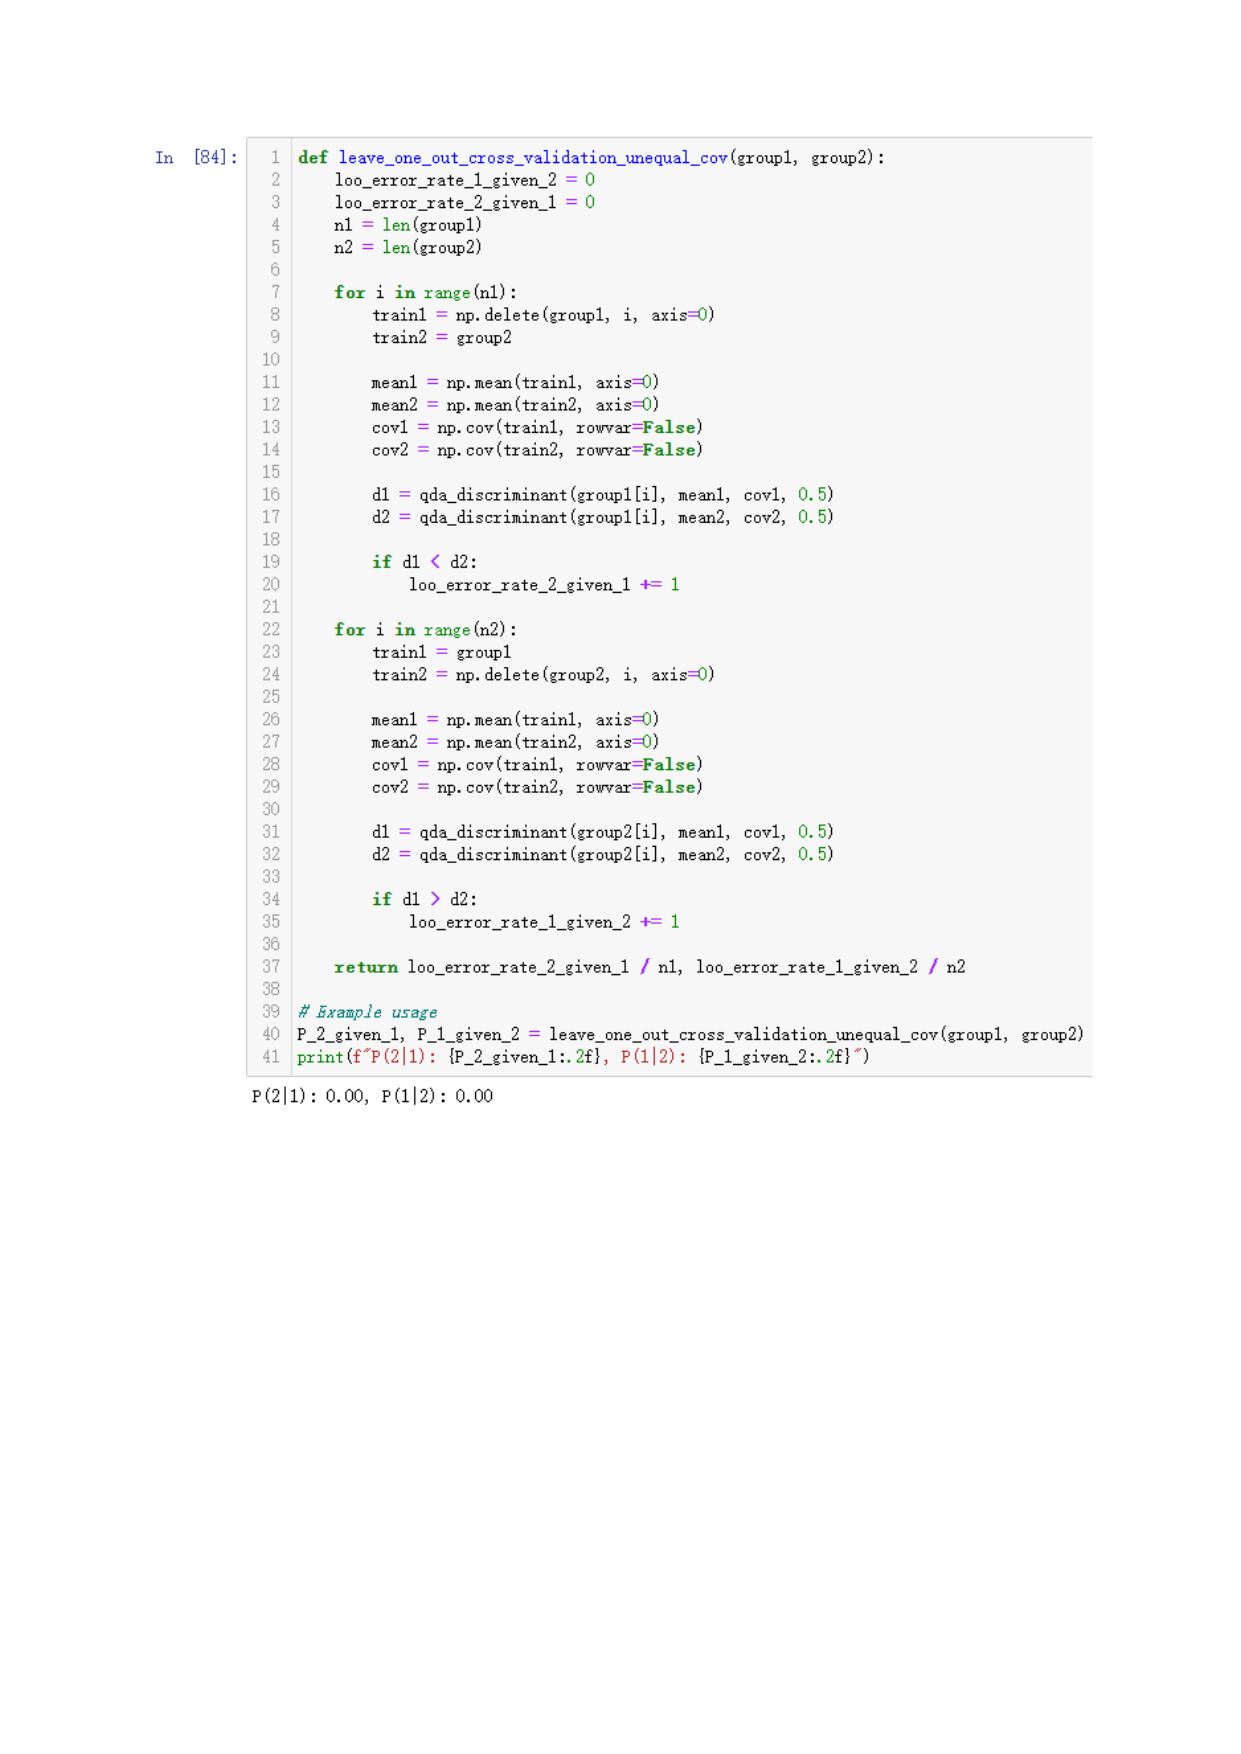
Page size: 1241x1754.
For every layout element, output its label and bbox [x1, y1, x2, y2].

picture [147, 129, 1093, 1109]
